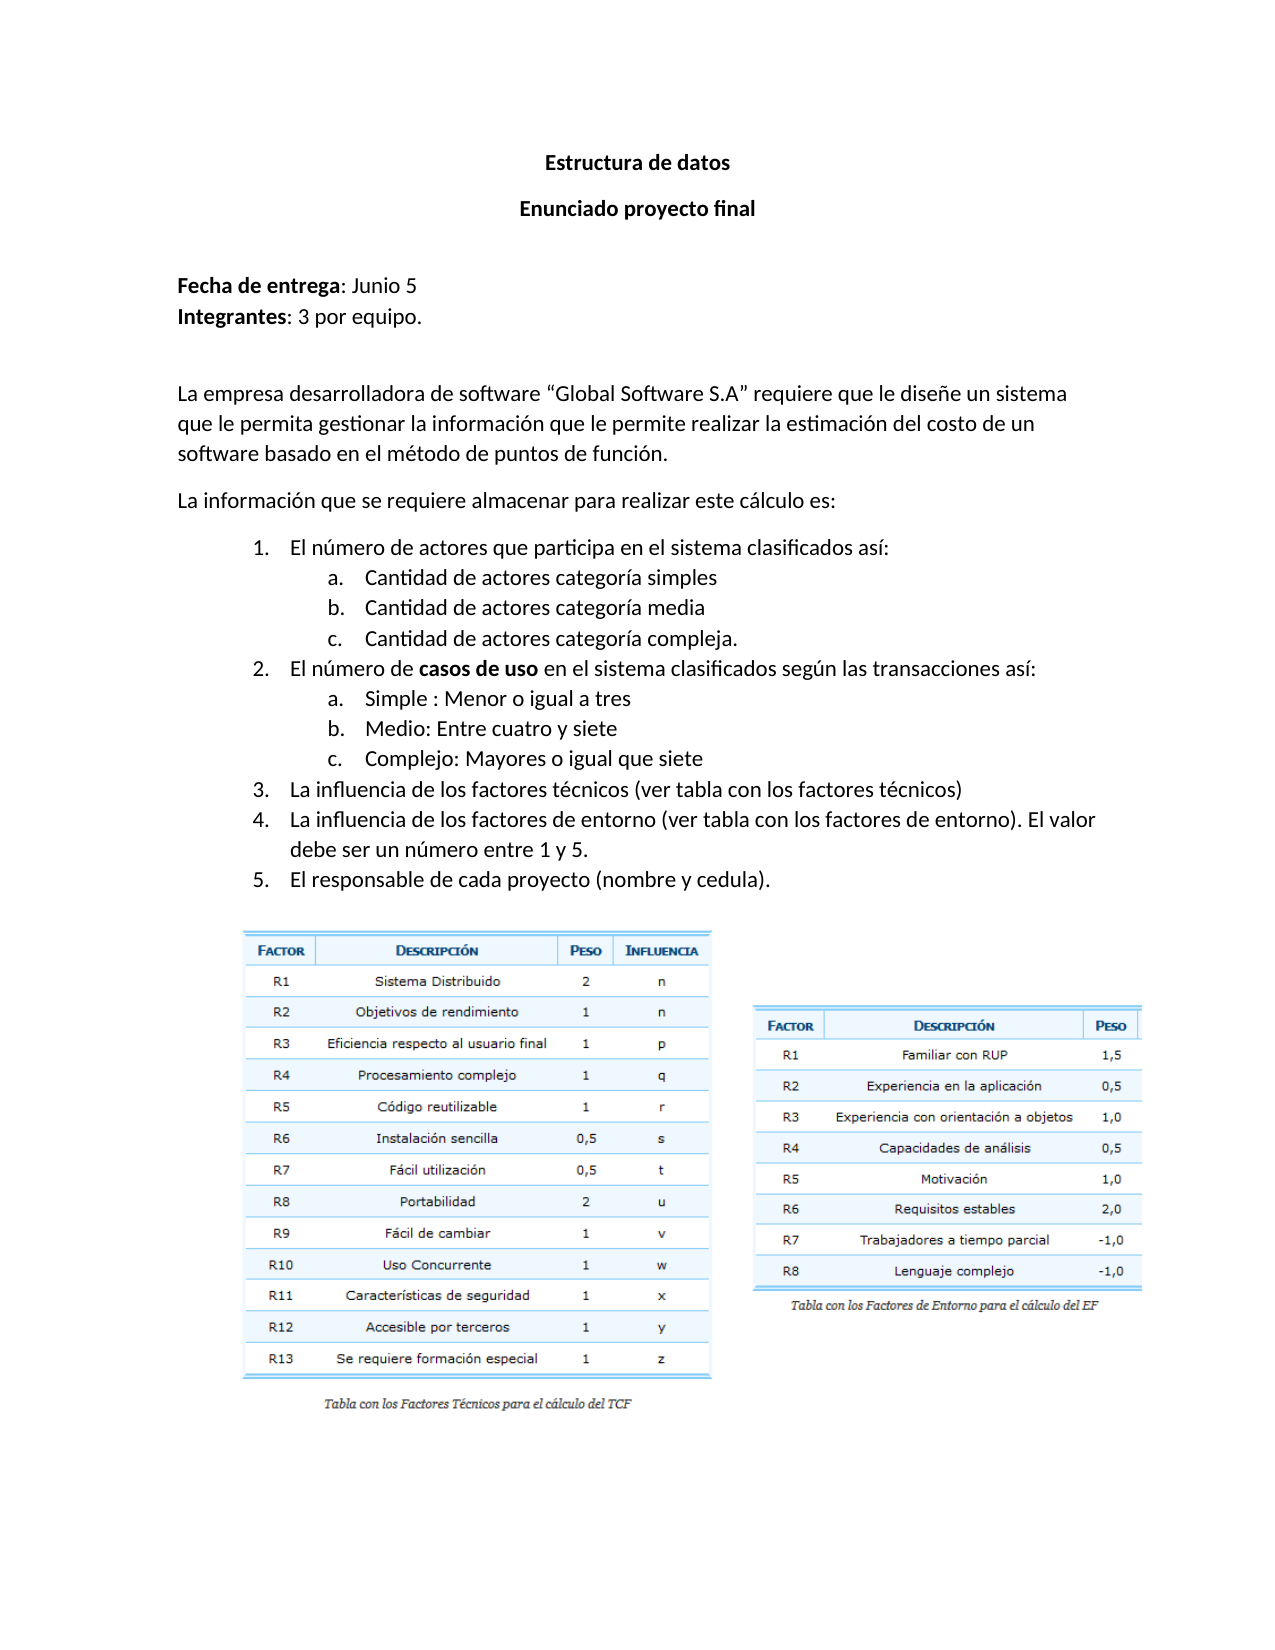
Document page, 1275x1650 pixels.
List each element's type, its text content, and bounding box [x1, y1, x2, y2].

text Integrantes: 3 por equipo. [177, 302, 1098, 330]
text La empresa desarrolladora de software “Global Software S.A” requiere que le diseñe un sistema que le permita gestionar la información que le permite realizar la estimación del costo de un software basado en el método de puntos de función. [177, 379, 1098, 467]
list El responsable de cada proyecto (nombre y cedula). [252, 865, 1098, 893]
list La influencia de los factores técnicos (ver tabla con los factores técnicos) [252, 775, 1098, 803]
text La información que se requiere almacenar para realizar este cálculo es: [177, 486, 1098, 514]
picture [745, 1003, 1142, 1316]
list Cantidad de actores categoría simples [327, 563, 1098, 591]
list Complejo: Mayores o igual que siete [327, 744, 1098, 772]
list El número de actores que participa en el sistema clasificados así: [252, 533, 1098, 561]
list Medio: Entre cuatro y siete [327, 714, 1098, 742]
text Estructura de datos [177, 148, 1098, 176]
list Cantidad de actores categoría media [327, 593, 1098, 621]
picture [238, 925, 714, 1411]
list La influencia de los factores de entorno (ver tabla con los factores de entorno). El valor debe ser un número entre 1 y 5. [252, 805, 1098, 863]
list Cantidad de actores categoría compleja. [327, 624, 1098, 652]
list Simple : Menor o igual a tres [327, 684, 1098, 712]
text Enunciado proyecto final [177, 194, 1098, 222]
text Fecha de entrega: Junio 5 [177, 272, 1098, 299]
list El número de casos de uso en el sistema clasificados según las transacciones así: [252, 654, 1098, 682]
